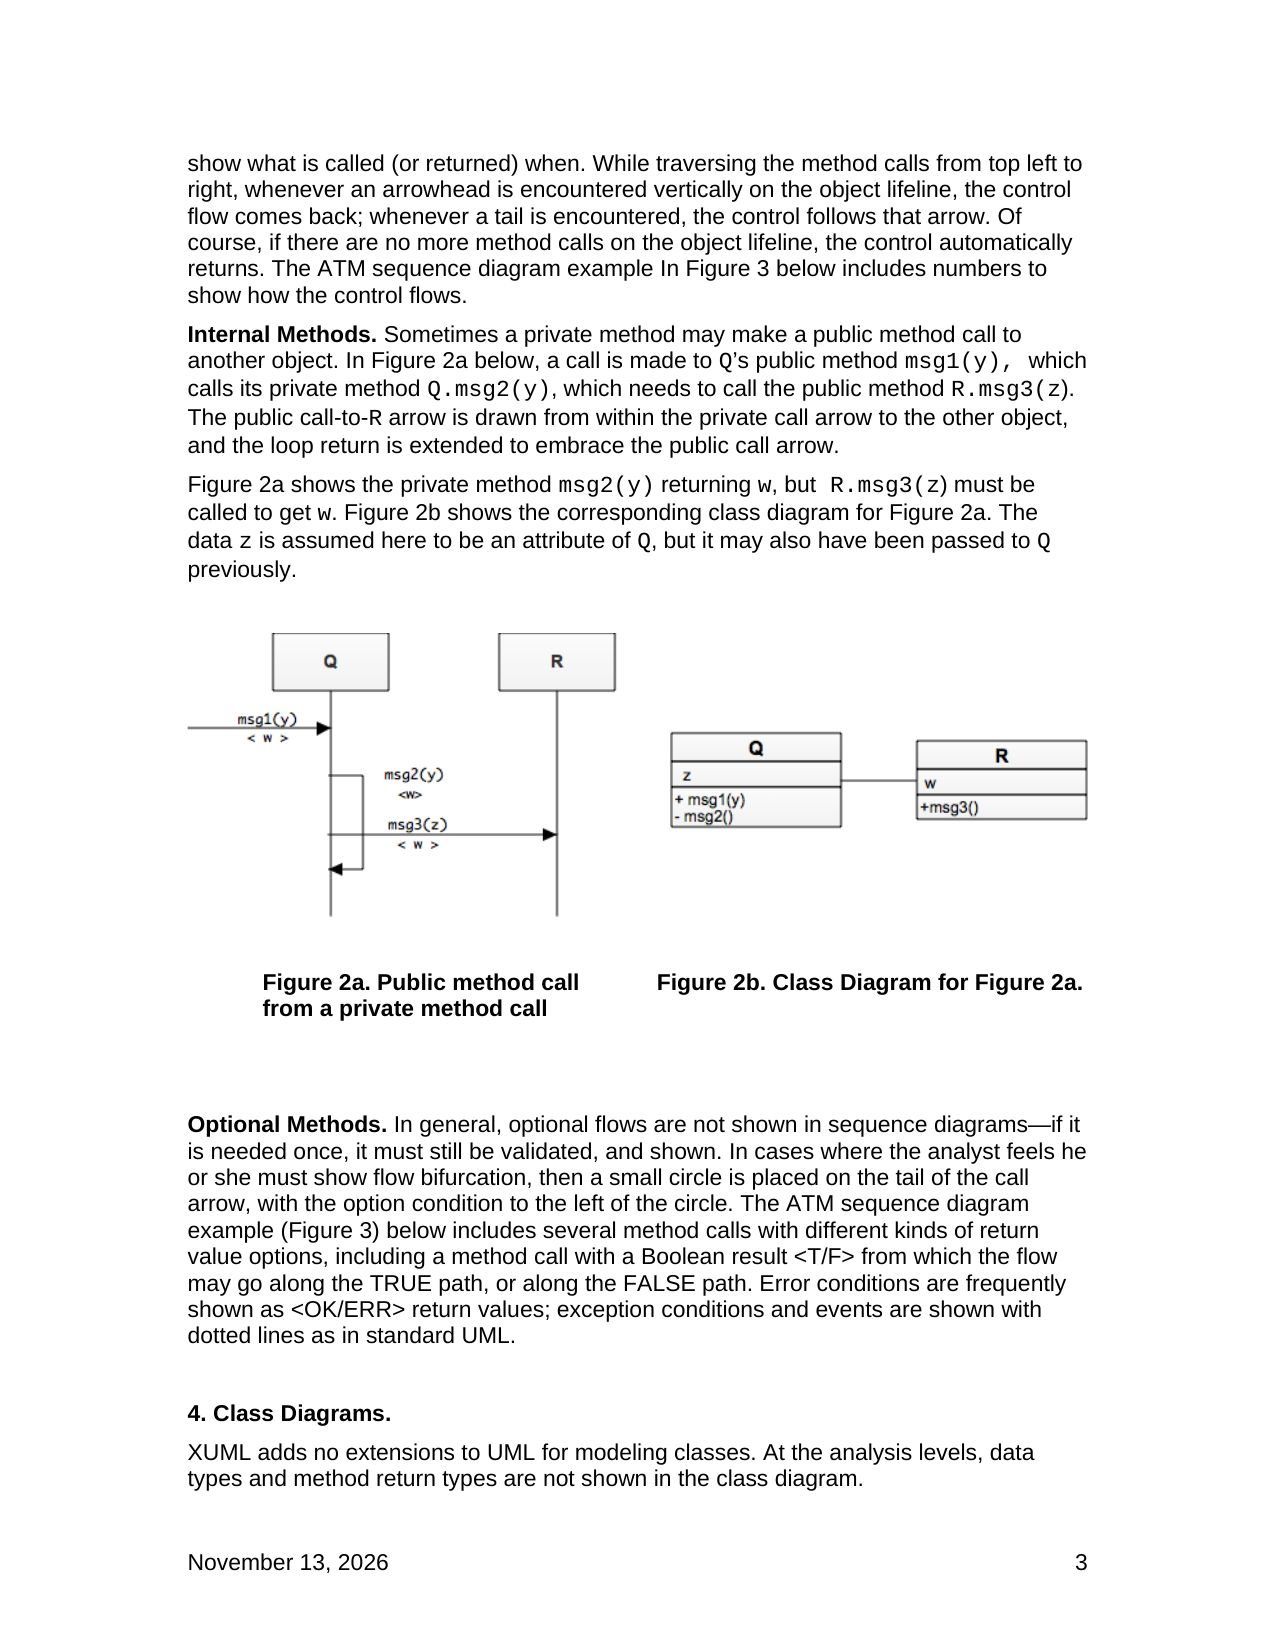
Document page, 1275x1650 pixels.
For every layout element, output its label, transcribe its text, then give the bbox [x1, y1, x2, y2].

text XUML adds no extensions to UML for modeling classes. At the analysis levels, data types and method return types are not shown in the class diagram. [187, 1439, 1087, 1491]
text Figure 2a. Public method call Figure 2b. Class Diagram for Figure 2a. [187, 968, 1087, 995]
picture [187, 633, 1088, 917]
text Internal Methods. Sometimes a private method may make a public method call to another object. In Figure 2a below, a call is made to Q’s public method msg1(y), which calls its private method Q.msg2(y), which needs to call the public method R.msg3(z). The public call-to-R arrow is drawn from within the private call arrow to the other object, and the loop return is extended to embrace the public call arrow. [187, 321, 1087, 458]
text Optional Methods. In general, optional flows are not shown in sequence diagrams—if it is needed once, it must still be validated, and shown. In cases where the analyst feels he or she must show flow bifurcation, then a small circle is placed on the tail of the call arrow, with the option condition to the left of the circle. The ATM sequence diagram example (Figure 3) below includes several method calls with different kinds of return value options, including a method call with a Boolean result <T/F> from which the flow may go along the TRUE path, or along the FALSE path. Error conditions are frequently shown as <OK/ERR> return values; exception conditions and events are shown with dotted lines as in standard UML. [187, 1111, 1087, 1348]
text Figure 2a shows the private method msg2(y) returning w, but R.msg3(z) must be called to get w. Figure 2b shows the corresponding class diagram for Figure 2a. The data z is assumed here to be an attribute of Q, but it may also have been passed to Q previously. [187, 471, 1087, 582]
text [187, 150, 1087, 308]
text 4. Class Diagrams. [187, 1400, 1087, 1426]
text from a private method call [187, 995, 1087, 1021]
